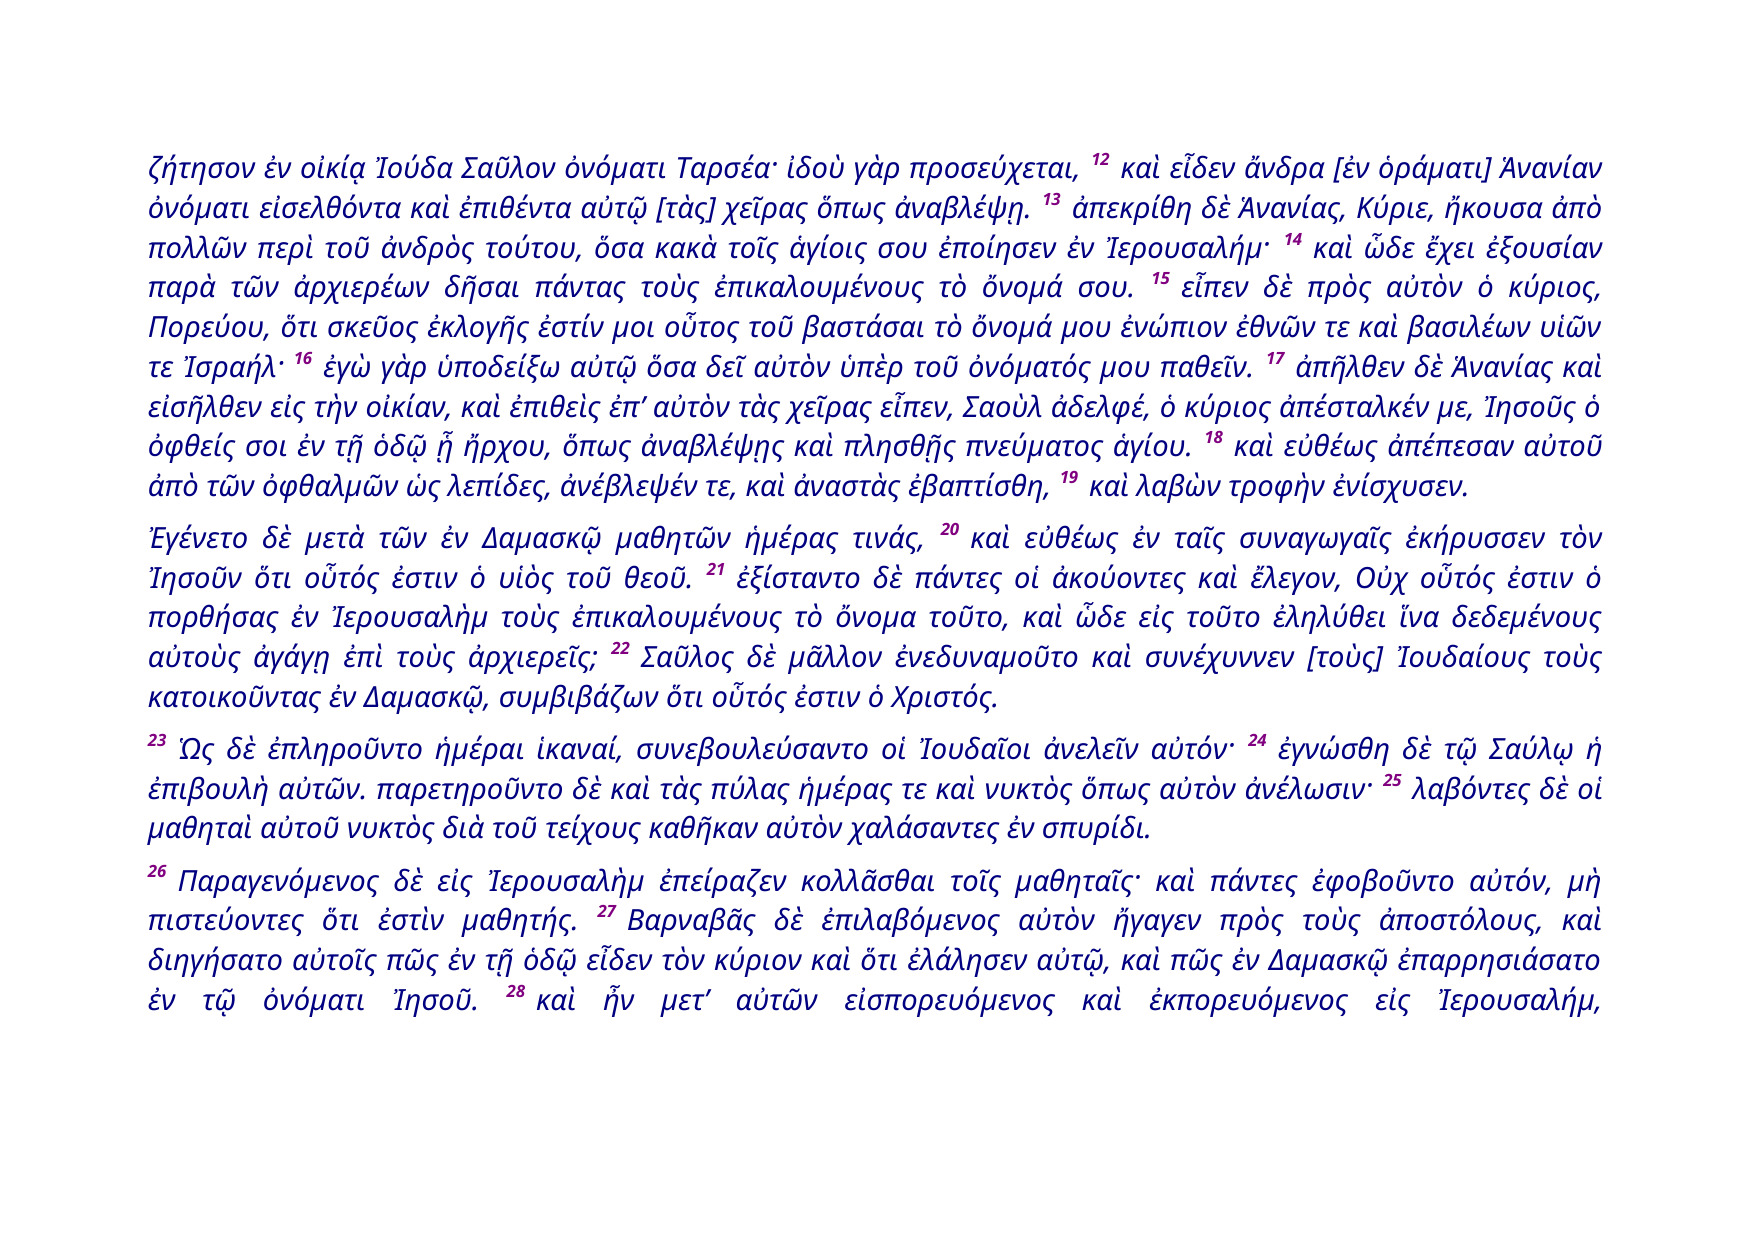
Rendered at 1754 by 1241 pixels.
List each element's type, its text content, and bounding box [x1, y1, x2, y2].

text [148, 860, 1606, 1019]
text Ἐγένετο δὲ μετὰ τῶν ἐν Δαμασκῷ μαθητῶν ἡμέρας τινάς, 20 καὶ εὐθέως ἐν ταῖς συναγωγαῖς ἐκήρυσσεν τὸν Ἰησοῦν ὅτι οὗτός ἐστιν ὁ υἱὸς τοῦ θεοῦ. 21 ἐξίσταντο δὲ πάντες οἱ ἀκούοντες καὶ ἔλεγον, Οὐχ οὗτός ἐστιν ὁ πορθήσας ἐν Ἰερουσαλὴμ τοὺς ἐπικαλουμένους τὸ ὄνομα τοῦτο, καὶ ὧδε εἰς τοῦτο ἐληλύθει ἵνα δεδεμένους αὐτοὺς ἀγάγῃ ἐπὶ τοὺς ἀρχιερεῖς; 22 Σαῦλος δὲ μᾶλλον ἐνεδυναμοῦτο καὶ συνέχυννεν [τοὺς] Ἰουδαίους τοὺς κατοικοῦντας ἐν Δαμασκῷ, συμβιβάζων ὅτι οὗτός ἐστιν ὁ Χριστός. [148, 517, 1606, 716]
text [148, 148, 1606, 505]
text 23 Ὡς δὲ ἐπληροῦντο ἡμέραι ἱκαναί, συνεβουλεύσαντο οἱ Ἰουδαῖοι ἀνελεῖν αὐτόν· 24 ἐγνώσθη δὲ τῷ Σαύλῳ ἡ ἐπιβουλὴ αὐτῶν. παρετηροῦντο δὲ καὶ τὰς πύλας ἡμέρας τε καὶ νυκτὸς ὅπως αὐτὸν ἀνέλωσιν· 25 λαβόντες δὲ οἱ μαθηταὶ αὐτοῦ νυκτὸς διὰ τοῦ τείχους καθῆκαν αὐτὸν χαλάσαντες ἐν σπυρίδι. [148, 728, 1606, 847]
